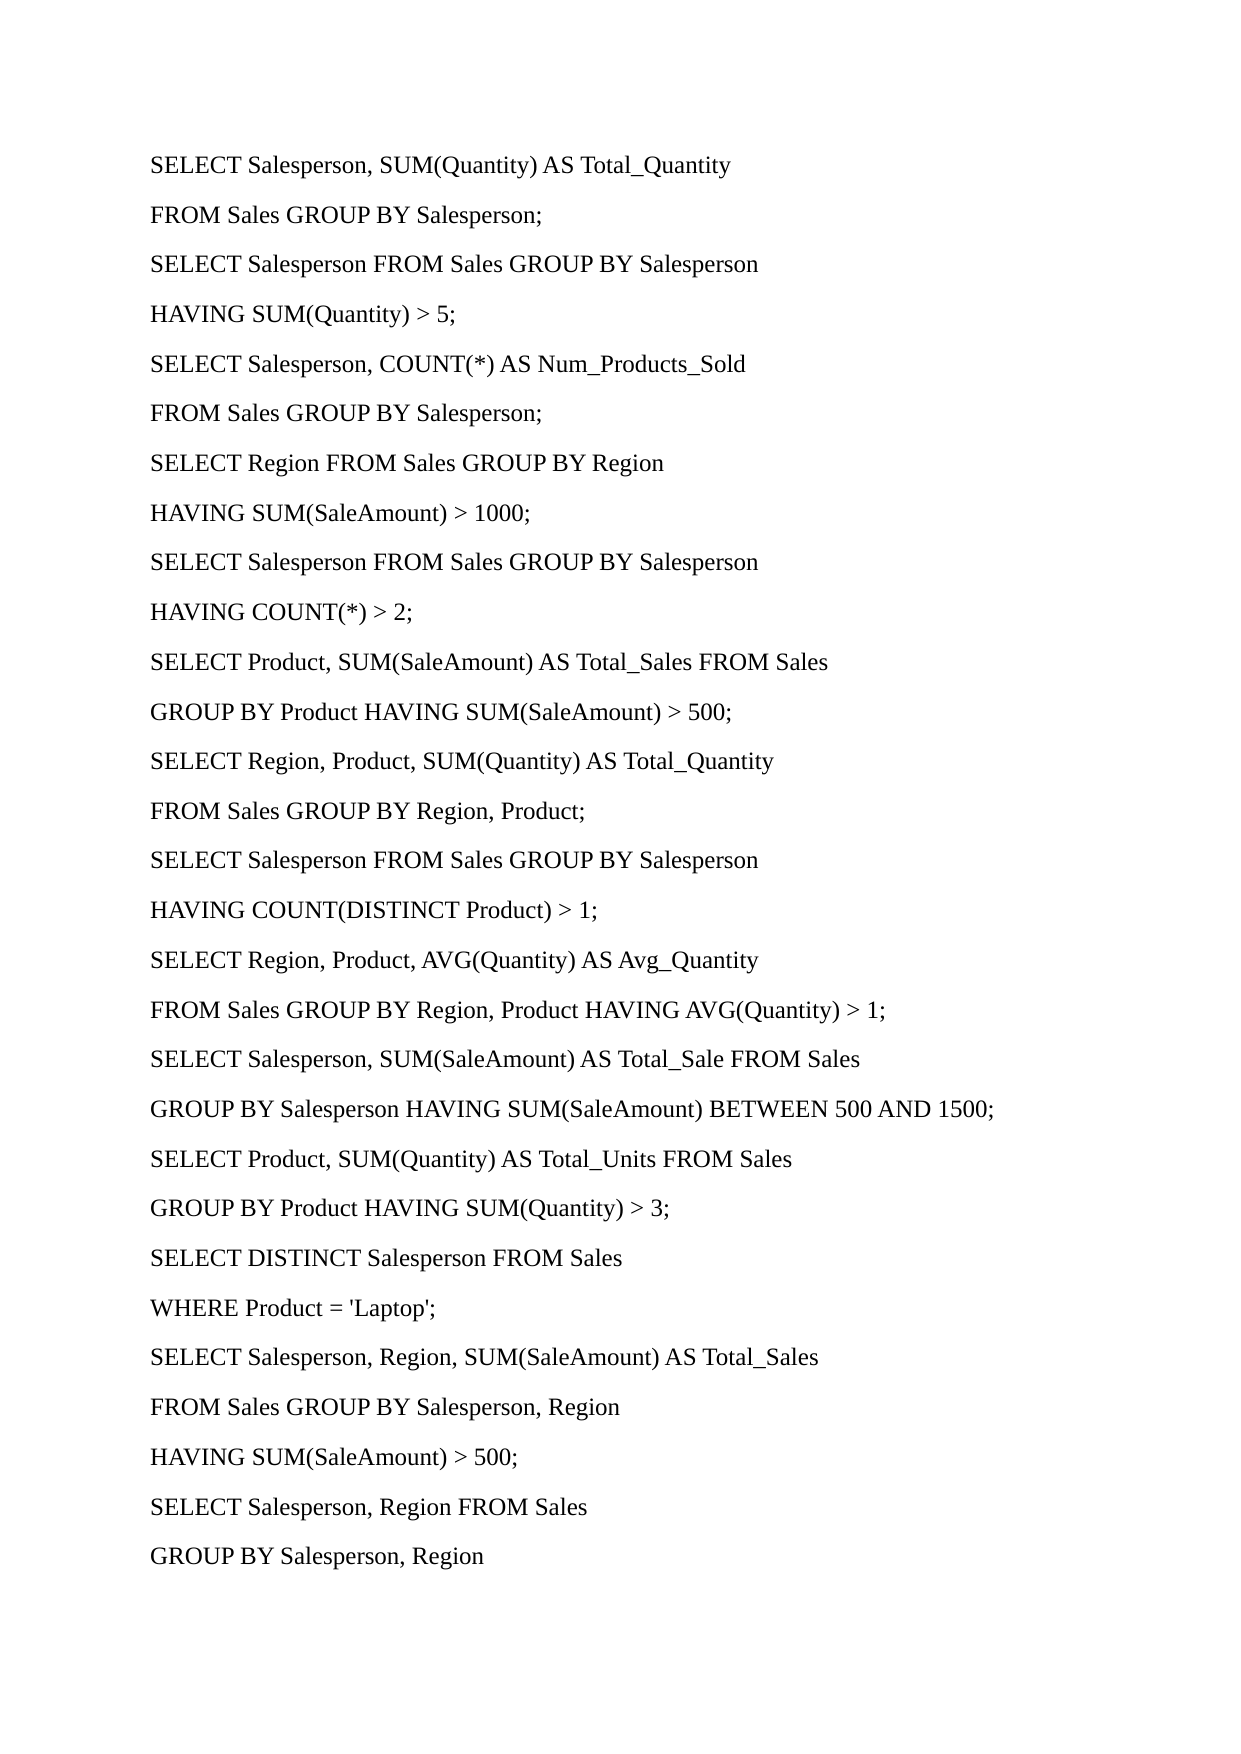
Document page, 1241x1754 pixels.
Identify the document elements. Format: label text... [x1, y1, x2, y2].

text SELECT DISTINCT Salesperson FROM Sales [150, 1243, 1090, 1272]
text SELECT Salesperson FROM Sales GROUP BY Salesperson [150, 547, 1090, 576]
text HAVING SUM(Quantity) > 5; [150, 299, 1090, 328]
text FROM Sales GROUP BY Region, Product; [150, 796, 1090, 825]
text GROUP BY Salesperson HAVING SUM(SaleAmount) BETWEEN 500 AND 1500; [150, 1094, 1090, 1123]
text SELECT Region FROM Sales GROUP BY Region [150, 448, 1090, 477]
text HAVING SUM(SaleAmount) > 1000; [150, 498, 1090, 527]
text SELECT Product, SUM(SaleAmount) AS Total_Sales FROM Sales [150, 647, 1090, 676]
text SELECT Region, Product, AVG(Quantity) AS Avg_Quantity [150, 945, 1090, 974]
text GROUP BY Product HAVING SUM(SaleAmount) > 500; [150, 697, 1090, 725]
text SELECT Product, SUM(Quantity) AS Total_Units FROM Sales [150, 1144, 1090, 1172]
text SELECT Salesperson, Region FROM Sales [150, 1492, 1090, 1520]
text HAVING COUNT(*) > 2; [150, 597, 1090, 626]
text HAVING COUNT(DISTINCT Product) > 1; [150, 895, 1090, 924]
text SELECT Salesperson FROM Sales GROUP BY Salesperson [150, 846, 1090, 874]
text FROM Sales GROUP BY Salesperson; [150, 398, 1090, 427]
text WHERE Product = 'Laptop'; [150, 1293, 1090, 1322]
text SELECT Region, Product, SUM(Quantity) AS Total_Quantity [150, 746, 1090, 775]
text SELECT Salesperson, COUNT(*) AS Num_Products_Sold [150, 349, 1090, 377]
text FROM Sales GROUP BY Salesperson, Region [150, 1392, 1090, 1421]
text GROUP BY Product HAVING SUM(Quantity) > 3; [150, 1193, 1090, 1222]
text FROM Sales GROUP BY Salesperson; [150, 200, 1090, 228]
text SELECT Salesperson, SUM(Quantity) AS Total_Quantity [150, 150, 1090, 179]
text SELECT Salesperson FROM Sales GROUP BY Salesperson [150, 249, 1090, 278]
text HAVING SUM(SaleAmount) > 500; [150, 1442, 1090, 1471]
text SELECT Salesperson, SUM(SaleAmount) AS Total_Sale FROM Sales [150, 1044, 1090, 1073]
text GROUP BY Salesperson, Region [150, 1541, 1090, 1570]
text SELECT Salesperson, Region, SUM(SaleAmount) AS Total_Sales [150, 1342, 1090, 1371]
text FROM Sales GROUP BY Region, Product HAVING AVG(Quantity) > 1; [150, 995, 1090, 1023]
